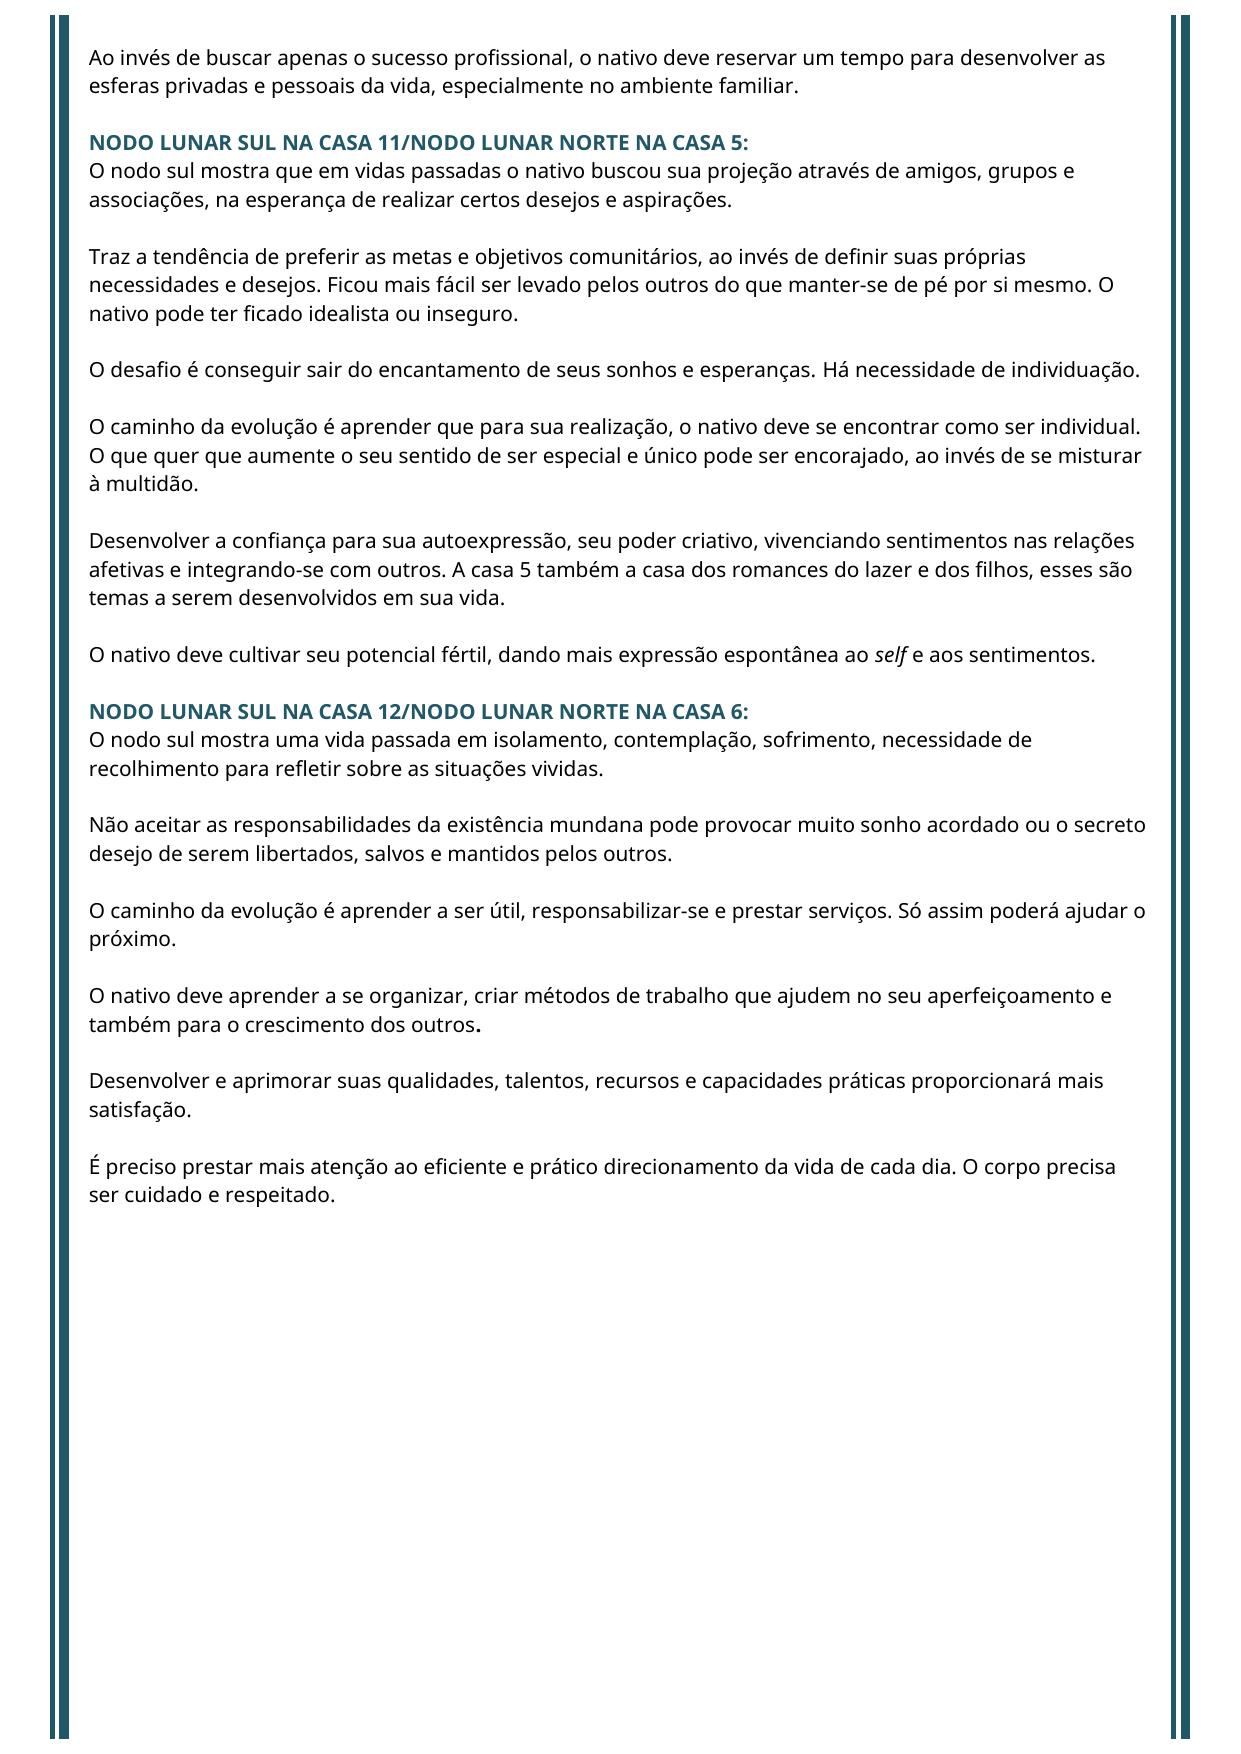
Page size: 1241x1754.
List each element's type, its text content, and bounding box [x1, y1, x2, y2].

text O caminho da evolução é aprender a ser útil, responsabilizar-se e prestar serviços. Só assim poderá ajudar o próximo. [177, 896, 1152, 953]
text Ao invés de buscar apenas o sucesso profissional, o nativo deve reservar um tempo para desenvolver as esferas privadas e pessoais da vida, especialmente no ambiente familiar. [88, 43, 1152, 100]
text O caminho da evolução é aprender que para sua realização, o nativo deve se encontrar como ser individual. O que quer que aumente o seu sentido de ser especial e único pode ser encorajado, ao invés de se misturar à multidão. [88, 412, 1152, 498]
text Desenvolver e aprimorar suas qualidades, talentos, recursos e capacidades práticas proporcionará mais satisfação. [88, 1067, 1152, 1123]
text NODO LUNAR SUL NA CASA 11/NODO LUNAR NORTE NA CASA 5: [88, 128, 1152, 157]
text O nodo sul mostra que em vidas passadas o nativo buscou sua projeção através de amigos, grupos e associações, na esperança de realizar certos desejos e aspirações. [733, 157, 1152, 213]
text O nativo deve cultivar seu potencial fértil, dando mais expressão espontânea ao self e aos sentimentos. [88, 640, 1152, 668]
text NODO LUNAR SUL NA CASA 12/NODO LUNAR NORTE NA CASA 6: O nodo sul mostra uma vida passada em isolamento, contemplação, sofrimento, necessidade de recolhimento para refletir sobre as situações vividas. [604, 697, 1152, 782]
text Não aceitar as responsabilidades da existência mundana pode provocar muito sonho acordado ou o secreto desejo de serem libertados, salvos e mantidos pelos outros. [88, 811, 1152, 867]
text O desafio é conseguir sair do encantamento de seus sonhos e esperanças. Há necessidade de individuação. [822, 356, 1152, 384]
text Desenvolver a confiança para sua autoexpressão, seu poder criativo, vivenciando sentimentos nas relações afetivas e integrando-se com outros. A casa 5 também a casa dos romances do lazer e dos filhos, esses são temas a serem desenvolvidos em sua vida. [506, 526, 1152, 612]
text O nativo deve aprender a se organizar, criar métodos de trabalho que ajudem no seu aperfeiçoamento e também para o crescimento dos outros. [481, 981, 1152, 1038]
text Traz a tendência de preferir as metas e objetivos comunitários, ao invés de definir suas próprias necessidades e desejos. Ficou mais fácil ser levado pelos outros do que manter-se de pé por si mesmo. O nativo pode ter ficado idealista ou inseguro. [88, 242, 1152, 327]
text É preciso prestar mais atenção ao eficiente e prático direcionamento da vida de cada dia. O corpo precisa ser cuidado e respeitado. [88, 1152, 1152, 1209]
